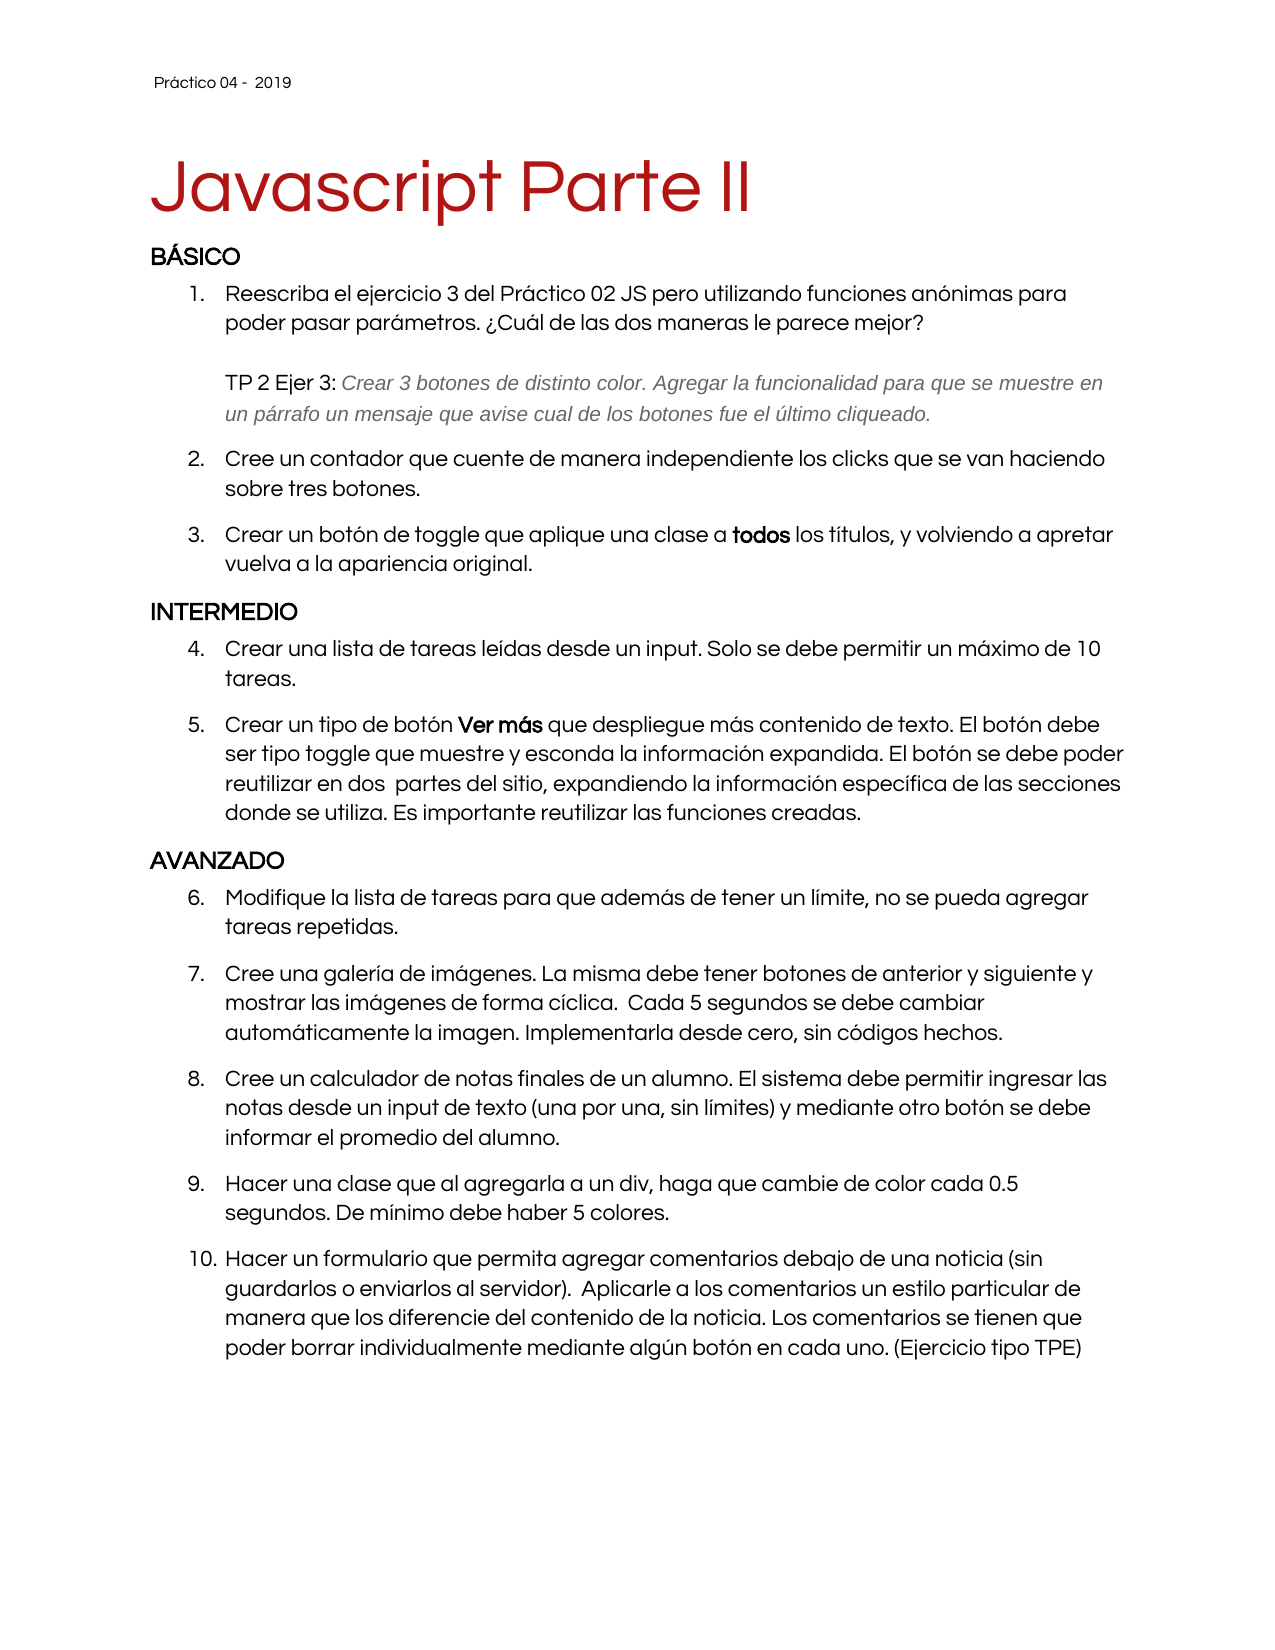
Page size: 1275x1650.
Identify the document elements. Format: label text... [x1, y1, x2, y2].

list Modifique la lista de tareas para que además de tener un límite, no se pueda agregar tareas repetidas. [187, 887, 1125, 940]
subtitle AVANZADO [150, 848, 1125, 874]
list Crear un botón de toggle que aplique una clase a todos los títulos, y volviendo a apretar vuelva a la apariencia original. [187, 524, 1125, 577]
list Hacer una clase que al agregarla a un div, haga que cambie de color cada 0.5 segundos. De mínimo debe haber 5 colores. [187, 1172, 1125, 1226]
list Reescriba el ejercicio 3 del Práctico 02 JS pero utilizando funciones anónimas para poder pasar parámetros. ¿Cuál de las dos maneras le parece mejor? TP 2 Ejer 3: Crear 3 botones de distinto color. Agregar la funcionalidad para que se muestre en un párrafo un mensaje que avise cual de los botones fue el último cliqueado. [187, 282, 1125, 425]
list Crear una lista de tareas leídas desde un input. Solo se debe permitir un máximo de 10 tareas. [187, 638, 1125, 691]
list Crear un tipo de botón Ver más que despliegue más contenido de texto. El botón debe ser tipo toggle que muestre y esconda la información expandida. El botón se debe poder reutilizar en dos partes del sitio, expandiendo la información específica de las secciones donde se utiliza. Es importante reutilizar las funciones creadas. [187, 713, 1125, 826]
list Cree una galería de imágenes. La misma debe tener botones de anterior y siguiente y mostrar las imágenes de forma cíclica. Cada 5 segundos se debe cambiar automáticamente la imagen. Implementarla desde cero, sin códigos hechos. [187, 962, 1125, 1045]
subtitle INTERMEDIO [150, 599, 1125, 625]
list Hacer un formulario que permita agregar comentarios debajo de una noticia (sin guardarlos o enviarlos al servidor). Aplicarle a los comentarios un estilo particular de manera que los diferencie del contenido de la noticia. Los comentarios se tienen que poder borrar individualmente mediante algún botón en cada uno. (Ejercicio tipo TPE) [187, 1248, 1125, 1389]
subtitle BÁSICO [150, 244, 1125, 270]
title Javascript Parte II [150, 150, 1125, 227]
list Cree un contador que cuente de manera independiente los clicks que se van haciendo sobre tres botones. [187, 448, 1125, 501]
list Cree un calculador de notas finales de un alumno. El sistema debe permitir ingresar las notas desde un input de texto (una por una, sin límites) y mediante otro botón se debe informar el promedio del alumno. [187, 1067, 1125, 1150]
